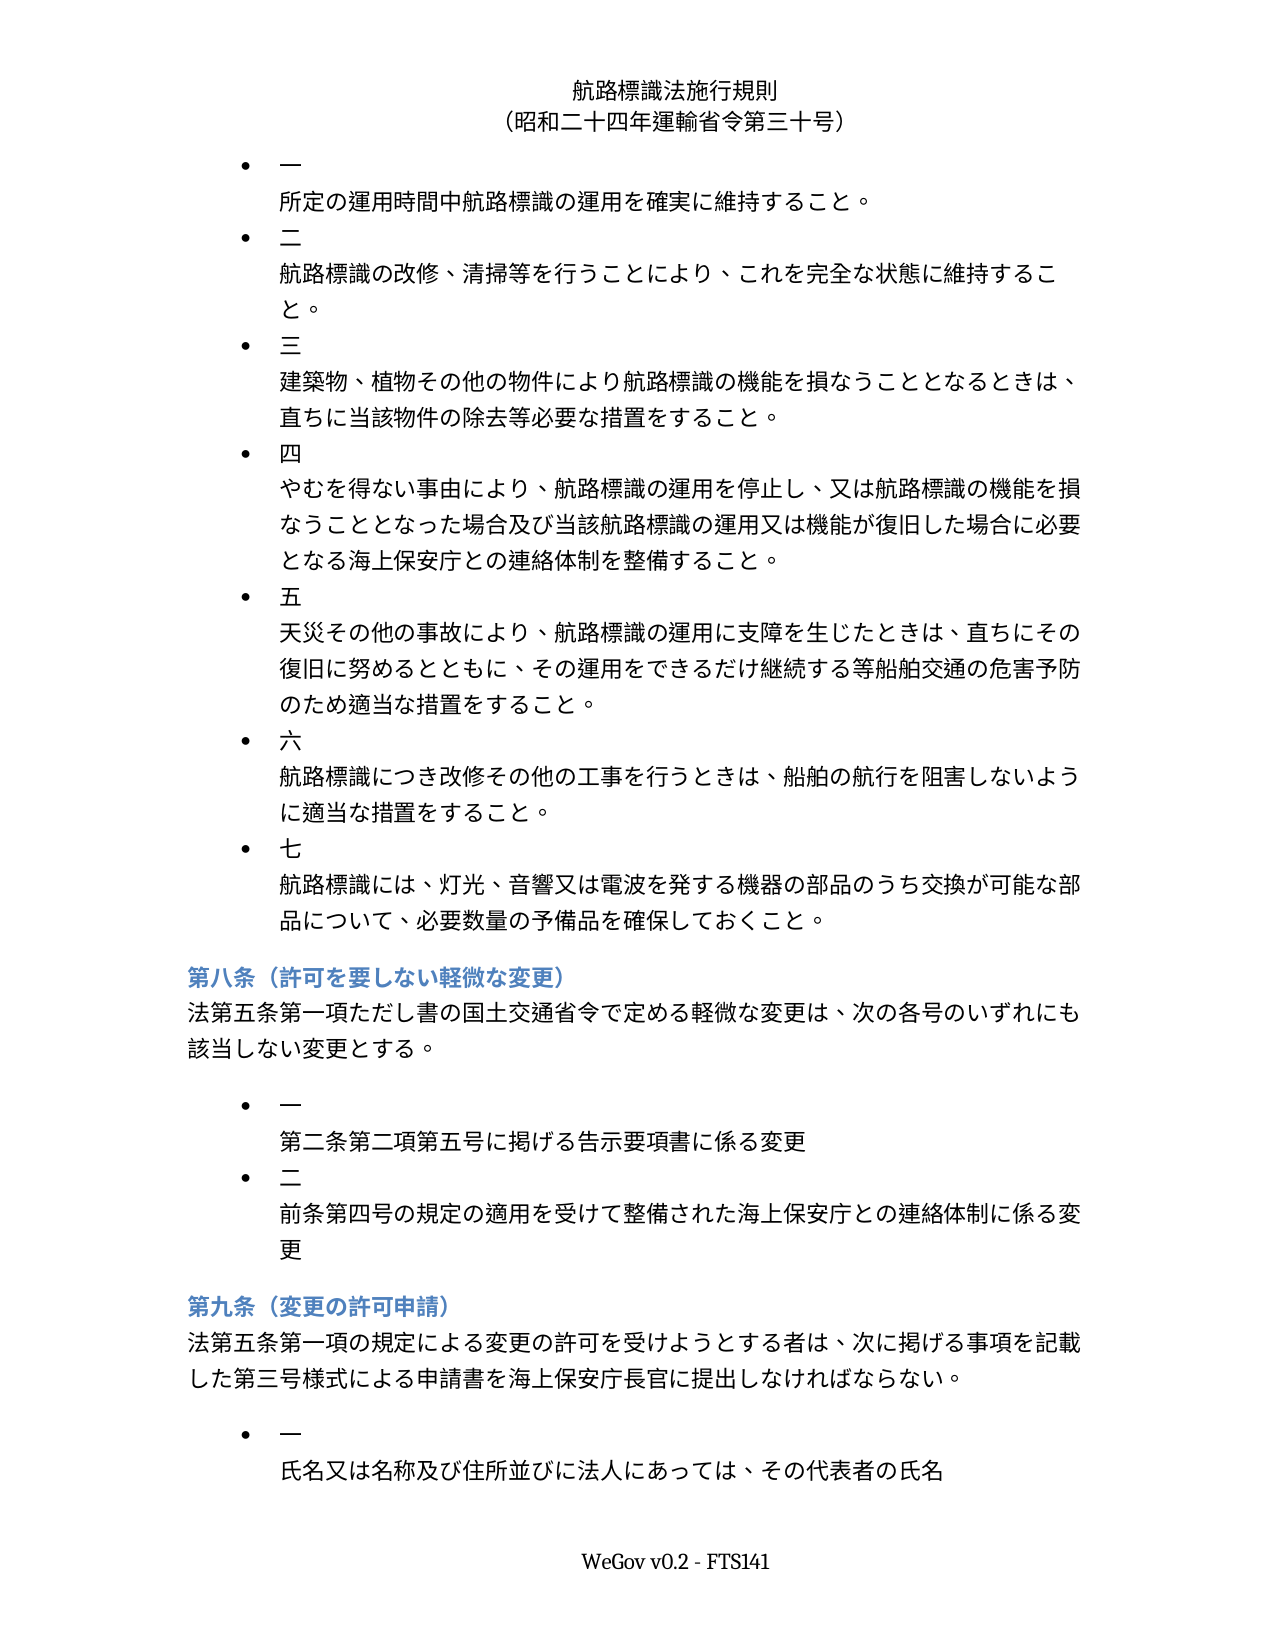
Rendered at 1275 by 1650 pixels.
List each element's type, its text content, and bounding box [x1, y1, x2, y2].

text 法第五条第一項の規定による変更の許可を受けようとする者は、次に掲げる事項を記載した第三号様式による申請書を海上保安庁長官に提出しなければならない。 [187, 1327, 1087, 1394]
subtitle 第八条（許可を要しない軽微な変更） [187, 961, 1087, 993]
list 四 やむを得ない事由により、航路標識の運用を停止し、又は航路標識の機能を損なうこととなった場合及び当該航路標識の運用又は機能が復旧した場合に必要となる海上保安庁との連絡体制を整備すること。 [242, 437, 1087, 577]
subtitle 第九条（変更の許可申請） [187, 1291, 1087, 1322]
list 六 航路標識につき改修その他の工事を行うときは、船舶の航行を阻害しないように適当な措置をすること。 [242, 725, 1087, 828]
list 二 前条第四号の規定の適用を受けて整備された海上保安庁との連絡体制に係る変更 [242, 1162, 1087, 1265]
list 七 航路標識には、灯光、音響又は電波を発する機器の部品のうち交換が可能な部品について、必要数量の予備品を確保しておくこと。 [242, 833, 1087, 936]
list 一 氏名又は名称及び住所並びに法人にあっては、その代表者の氏名 [242, 1419, 1087, 1486]
list 一 所定の運用時間中航路標識の運用を確実に維持すること。 [242, 150, 1087, 217]
list 二 航路標識の改修、清掃等を行うことにより、これを完全な状態に維持すること。 [242, 222, 1087, 325]
list 三 建築物、植物その他の物件により航路標識の機能を損なうこととなるときは、直ちに当該物件の除去等必要な措置をすること。 [242, 330, 1087, 433]
list 五 天災その他の事故により、航路標識の運用に支障を生じたときは、直ちにその復旧に努めるとともに、その運用をできるだけ継続する等船舶交通の危害予防のため適当な措置をすること。 [242, 581, 1087, 720]
text 法第五条第一項ただし書の国土交通省令で定める軽微な変更は、次の各号のいずれにも該当しない変更とする。 [187, 997, 1087, 1064]
list 一 第二条第二項第五号に掲げる告示要項書に係る変更 [242, 1090, 1087, 1157]
